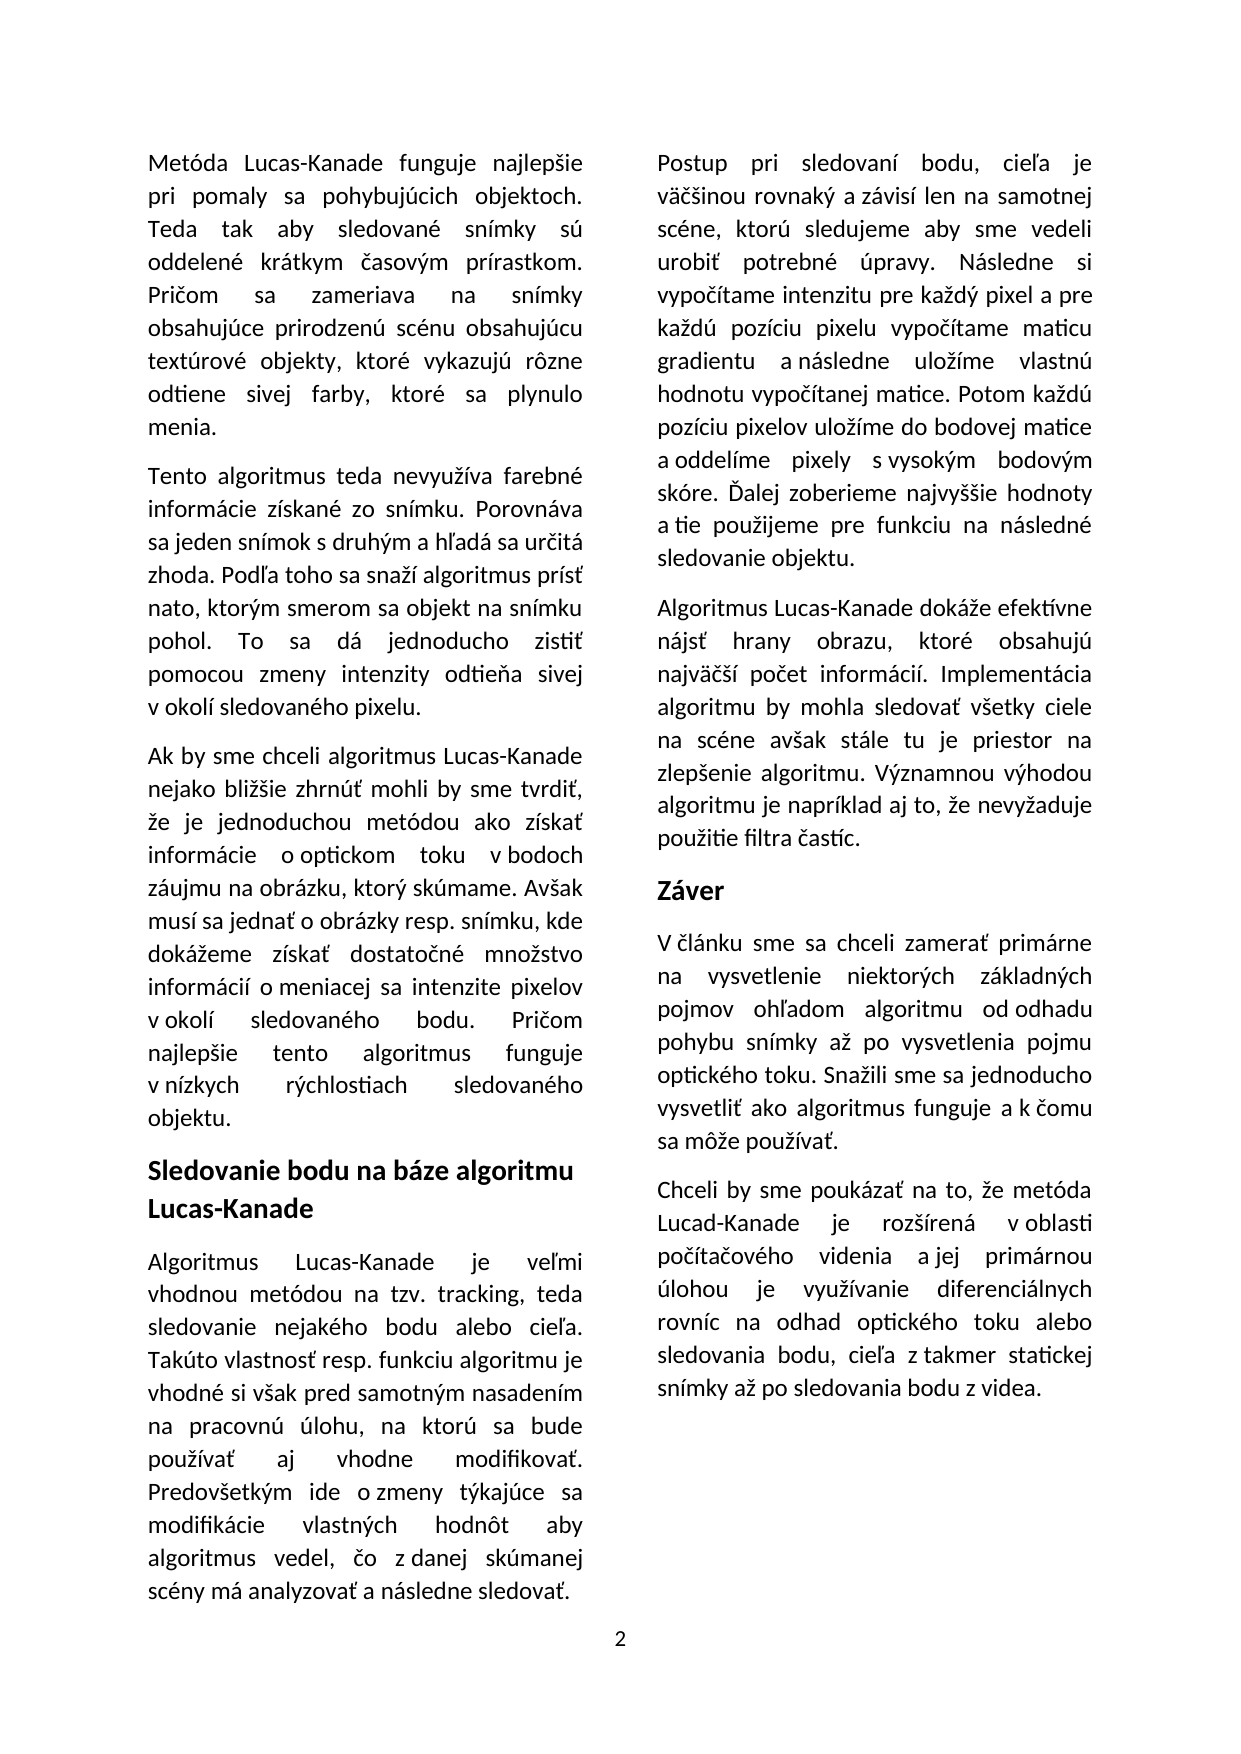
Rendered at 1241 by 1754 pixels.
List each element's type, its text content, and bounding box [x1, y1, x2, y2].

text Postup pri sledovaní bodu, cieľa je väčšinou rovnaký a závisí len na samotnej scéne, ktorú sledujeme aby sme vedeli urobiť potrebné úpravy. Následne si vypočítame intenzitu pre každý pixel a pre každú pozíciu pixelu vypočítame maticu gradientu a následne uložíme vlastnú hodnotu vypočítanej matice. Potom každú pozíciu pixelov uložíme do bodovej matice a oddelíme pixely s vysokým bodovým skóre. Ďalej zoberieme najvyššie hodnoty a tie použijeme pre funkciu na následné sledovanie objektu. [657, 148, 1093, 573]
text Chceli by sme poukázať na to, že metóda Lucad-Kanade je rozšírená v oblasti počítačového videnia a jej primárnou úlohou je využívanie diferenciálnych rovníc na odhad optického toku alebo sledovania bodu, cieľa z takmer statickej snímky až po sledovania bodu z videa. [657, 1174, 1093, 1402]
text Algoritmus Lucas-Kanade dokáže efektívne nájsť hrany obrazu, ktoré obsahujú najväčší počet informácií. Implementácia algoritmu by mohla sledovať všetky ciele na scéne avšak stále tu je priestor na zlepšenie algoritmu. Významnou výhodou algoritmu je napríklad aj to, že nevyžaduje použitie filtra častíc. [657, 592, 1093, 853]
text Záver [657, 872, 1093, 908]
text Sledovanie bodu na báze algoritmu Lucas-Kanade [148, 1152, 583, 1226]
text Ak by sme chceli algoritmus Lucas-Kanade nejako bližšie zhrnúť mohli by sme tvrdiť, že je jednoduchou metódou ako získať informácie o optickom toku v bodoch záujmu na obrázku, ktorý skúmame. Avšak musí sa jednať o obrázky resp. snímku, kde dokážeme získať dostatočné množstvo informácií o meniacej sa intenzite pixelov v okolí sledovaného bodu. Pričom najlepšie tento algoritmus funguje v nízkych rýchlostiach sledovaného objektu. [148, 741, 583, 1133]
text Metóda Lucas-Kanade funguje najlepšie pri pomaly sa pohybujúcich objektoch. Teda tak aby sledované snímky sú oddelené krátkym časovým prírastkom. Pričom sa zameriava na snímky obsahujúce prirodzenú scénu obsahujúcu textúrové objekty, ktoré vykazujú rôzne odtiene sivej farby, ktoré sa plynulo menia. [148, 148, 583, 441]
text Tento algoritmus teda nevyužíva farebné informácie získané zo snímku. Porovnáva sa jeden snímok s druhým a hľadá sa určitá zhoda. Podľa toho sa snaží algoritmus prísť nato, ktorým smerom sa objekt na snímku pohol. To sa dá jednoducho zistiť pomocou zmeny intenzity odtieňa sivej v okolí sledovaného pixelu. [148, 461, 583, 721]
text V článku sme sa chceli zamerať primárne na vysvetlenie niektorých základných pojmov ohľadom algoritmu od odhadu pohybu snímky až po vysvetlenia pojmu optického toku. Snažili sme sa jednoducho vysvetliť ako algoritmus funguje a k čomu sa môže používať. [657, 927, 1093, 1155]
text Algoritmus Lucas-Kanade je veľmi vhodnou metódou na tzv. tracking, teda sledovanie nejakého bodu alebo cieľa. Takúto vlastnosť resp. funkciu algoritmu je vhodné si však pred samotným nasadením na pracovnú úlohu, na ktorú sa bude používať aj vhodne modifikovať. Predovšetkým ide o zmeny týkajúce sa modifikácie vlastných hodnôt aby algoritmus vedel, čo z danej skúmanej scény má analyzovať a následne sledovať. [148, 1246, 583, 1605]
